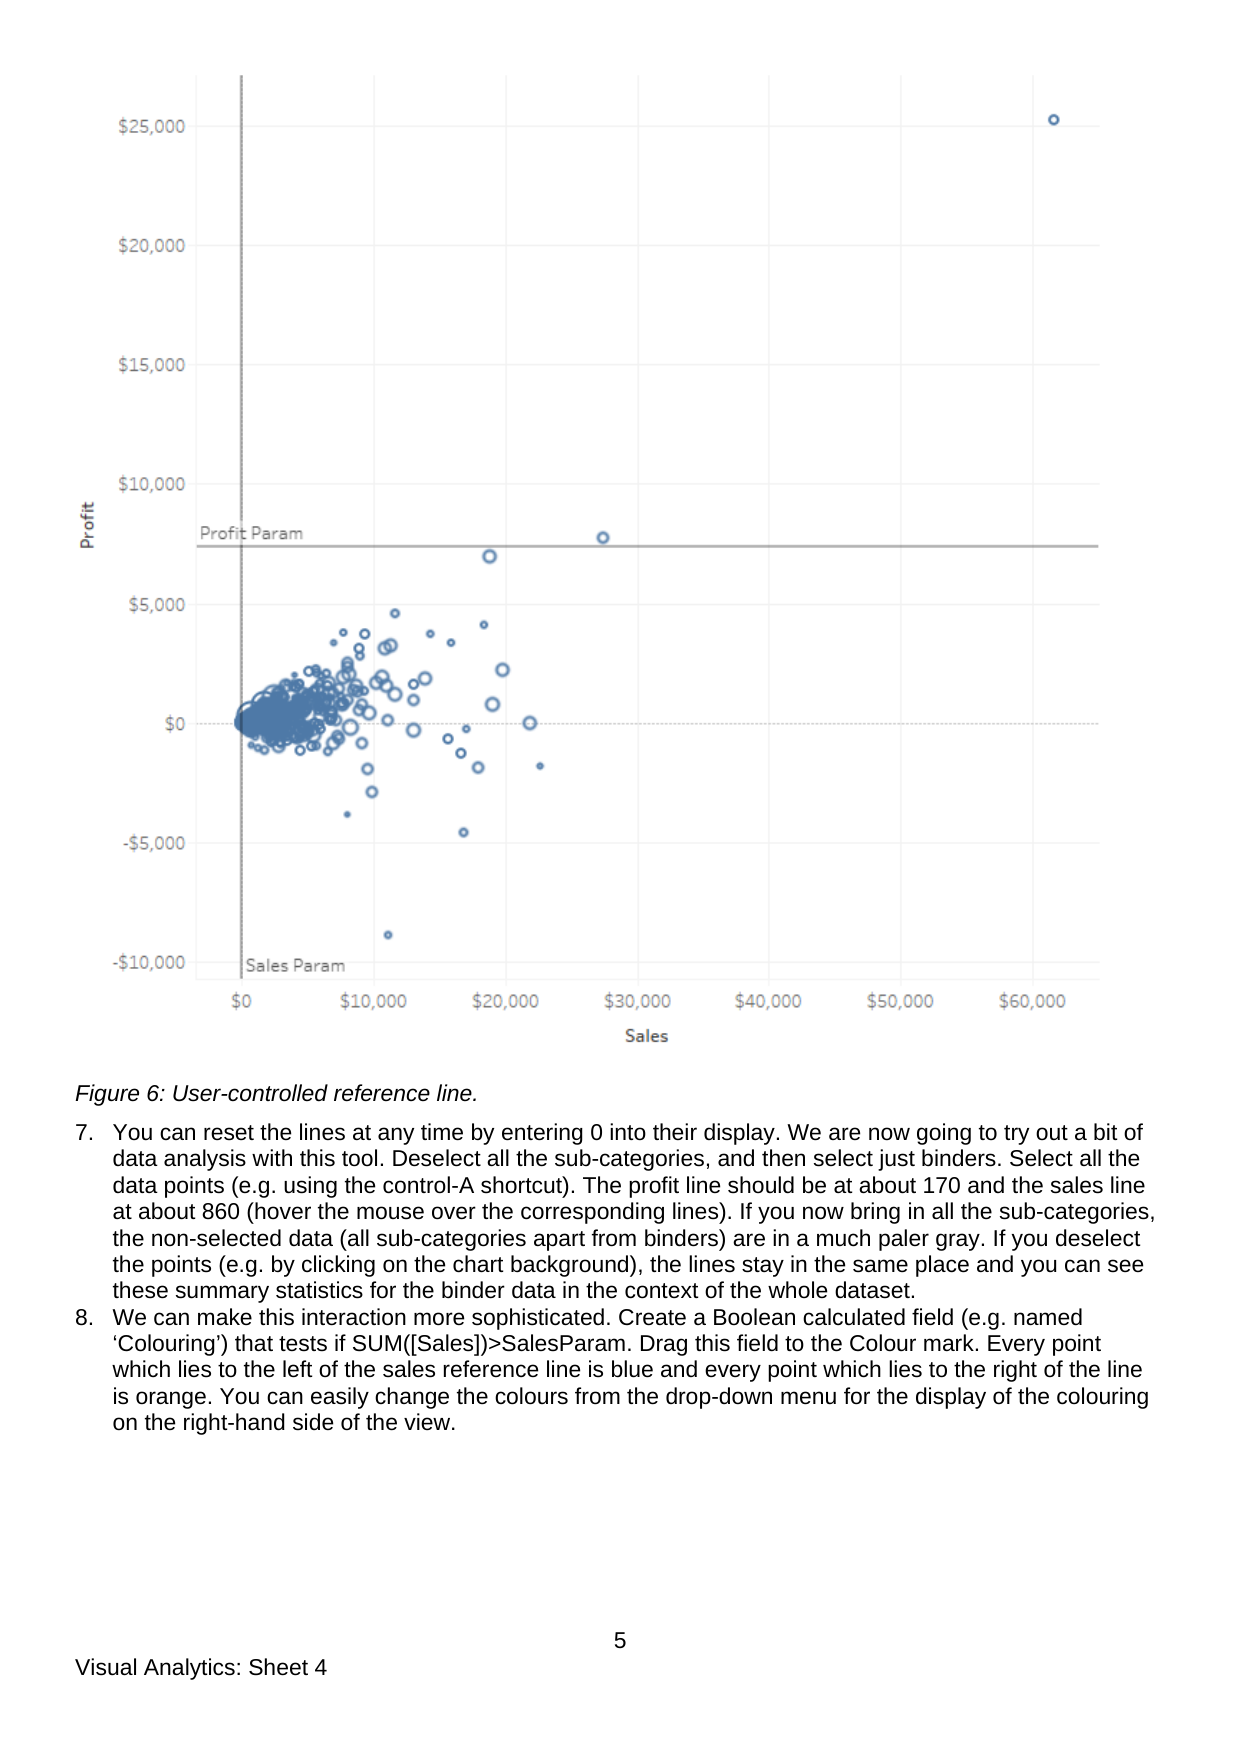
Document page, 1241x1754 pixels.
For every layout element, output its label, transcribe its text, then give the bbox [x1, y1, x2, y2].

picture [75, 75, 1166, 1068]
list We can make this interaction more sophisticated. Create a Boolean calculated field (e.g. named ‘Colouring’) that tests if SUM([Sales])>SalesParam. Drag this field to the Colour mark. Every point which lies to the left of the sales reference line is blue and every point which lies to the right of the line is orange. You can easily change the colours from the drop-down menu for the display of the colouring on the right-hand side of the view. [75, 1303, 1165, 1435]
list You can reset the lines at any time by entering 0 into their display. We are now going to try out a bit of data analysis with this tool. Deselect all the sub-categories, and then select just binders. Select all the data points (e.g. using the control-A shortcut). The profit line should be at about 170 and the sales line at about 860 (hover the mouse over the corresponding lines). If you now bring in all the sub-categories, the non-selected data (all sub-categories apart from binders) are in a much paler gray. If you deselect the points (e.g. by clicking on the chart background), the lines stay in the same place and you can see these summary statistics for the binder data in the context of the whole dataset. [75, 1119, 1165, 1303]
text Figure 6: User-controlled reference line. [75, 1080, 1165, 1107]
